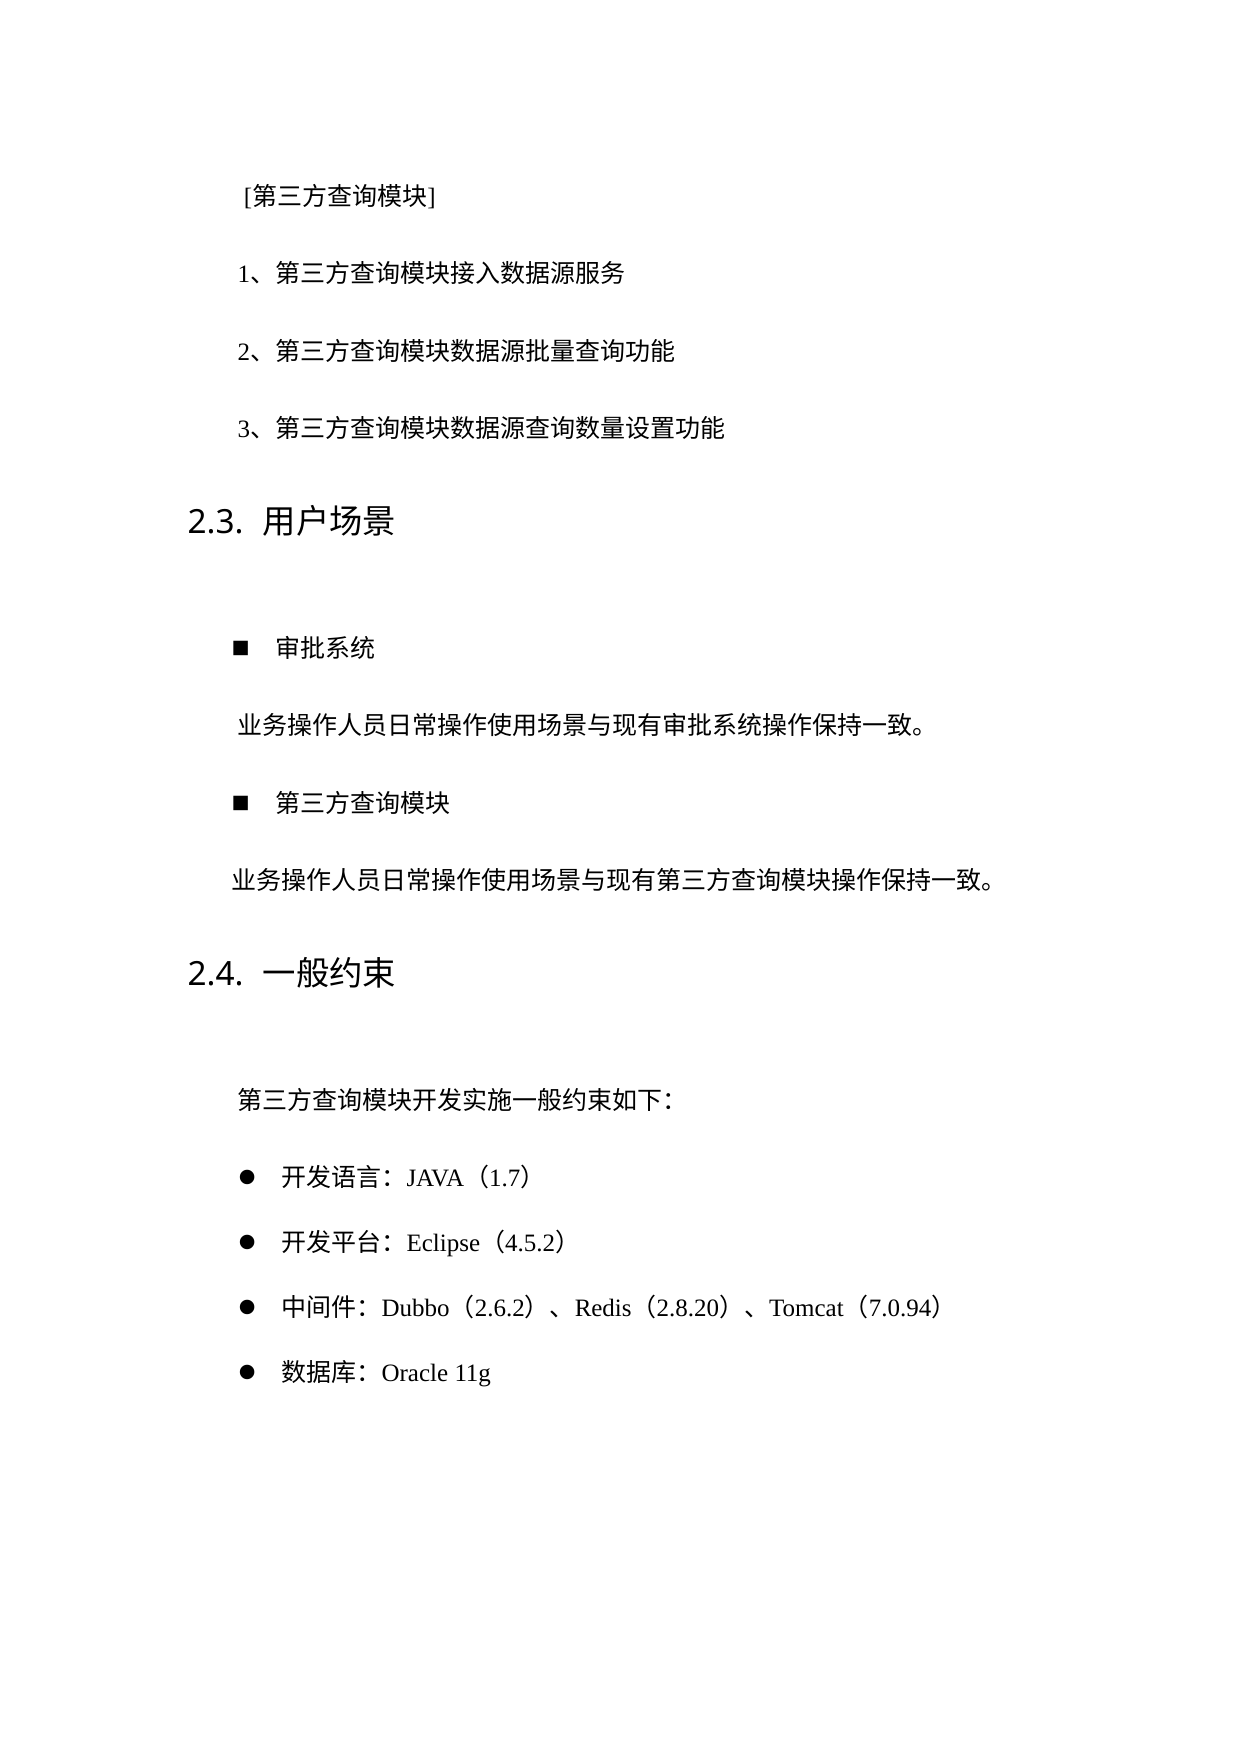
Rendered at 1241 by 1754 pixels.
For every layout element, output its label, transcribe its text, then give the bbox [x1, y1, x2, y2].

text 1、第三方查询模块接入数据源服务 [187, 239, 1053, 304]
text [第三方查询模块] [187, 162, 1053, 227]
list 审批系统 [231, 614, 1053, 679]
text 3、第三方查询模块数据源查询数量设置功能 [187, 394, 1053, 459]
list 数据库：Oracle 11g [238, 1338, 1053, 1403]
list 开发语言：JAVA（1.7） [238, 1143, 1053, 1208]
list 开发平台：Eclipse（4.5.2） [238, 1208, 1053, 1273]
subtitle 一般约束 [187, 938, 1053, 1003]
subtitle 用户场景 [187, 487, 1053, 552]
list 中间件：Dubbo（2.6.2）、Redis（2.8.20）、Tomcat（7.0.94） [238, 1273, 1053, 1338]
text 第三方查询模块开发实施一般约束如下： [187, 1066, 1053, 1131]
text 业务操作人员日常操作使用场景与现有第三方查询模块操作保持一致。 [187, 846, 1053, 911]
text 业务操作人员日常操作使用场景与现有审批系统操作保持一致。 [187, 691, 1053, 756]
list 第三方查询模块 [231, 769, 1053, 834]
text 2、第三方查询模块数据源批量查询功能 [187, 317, 1053, 382]
